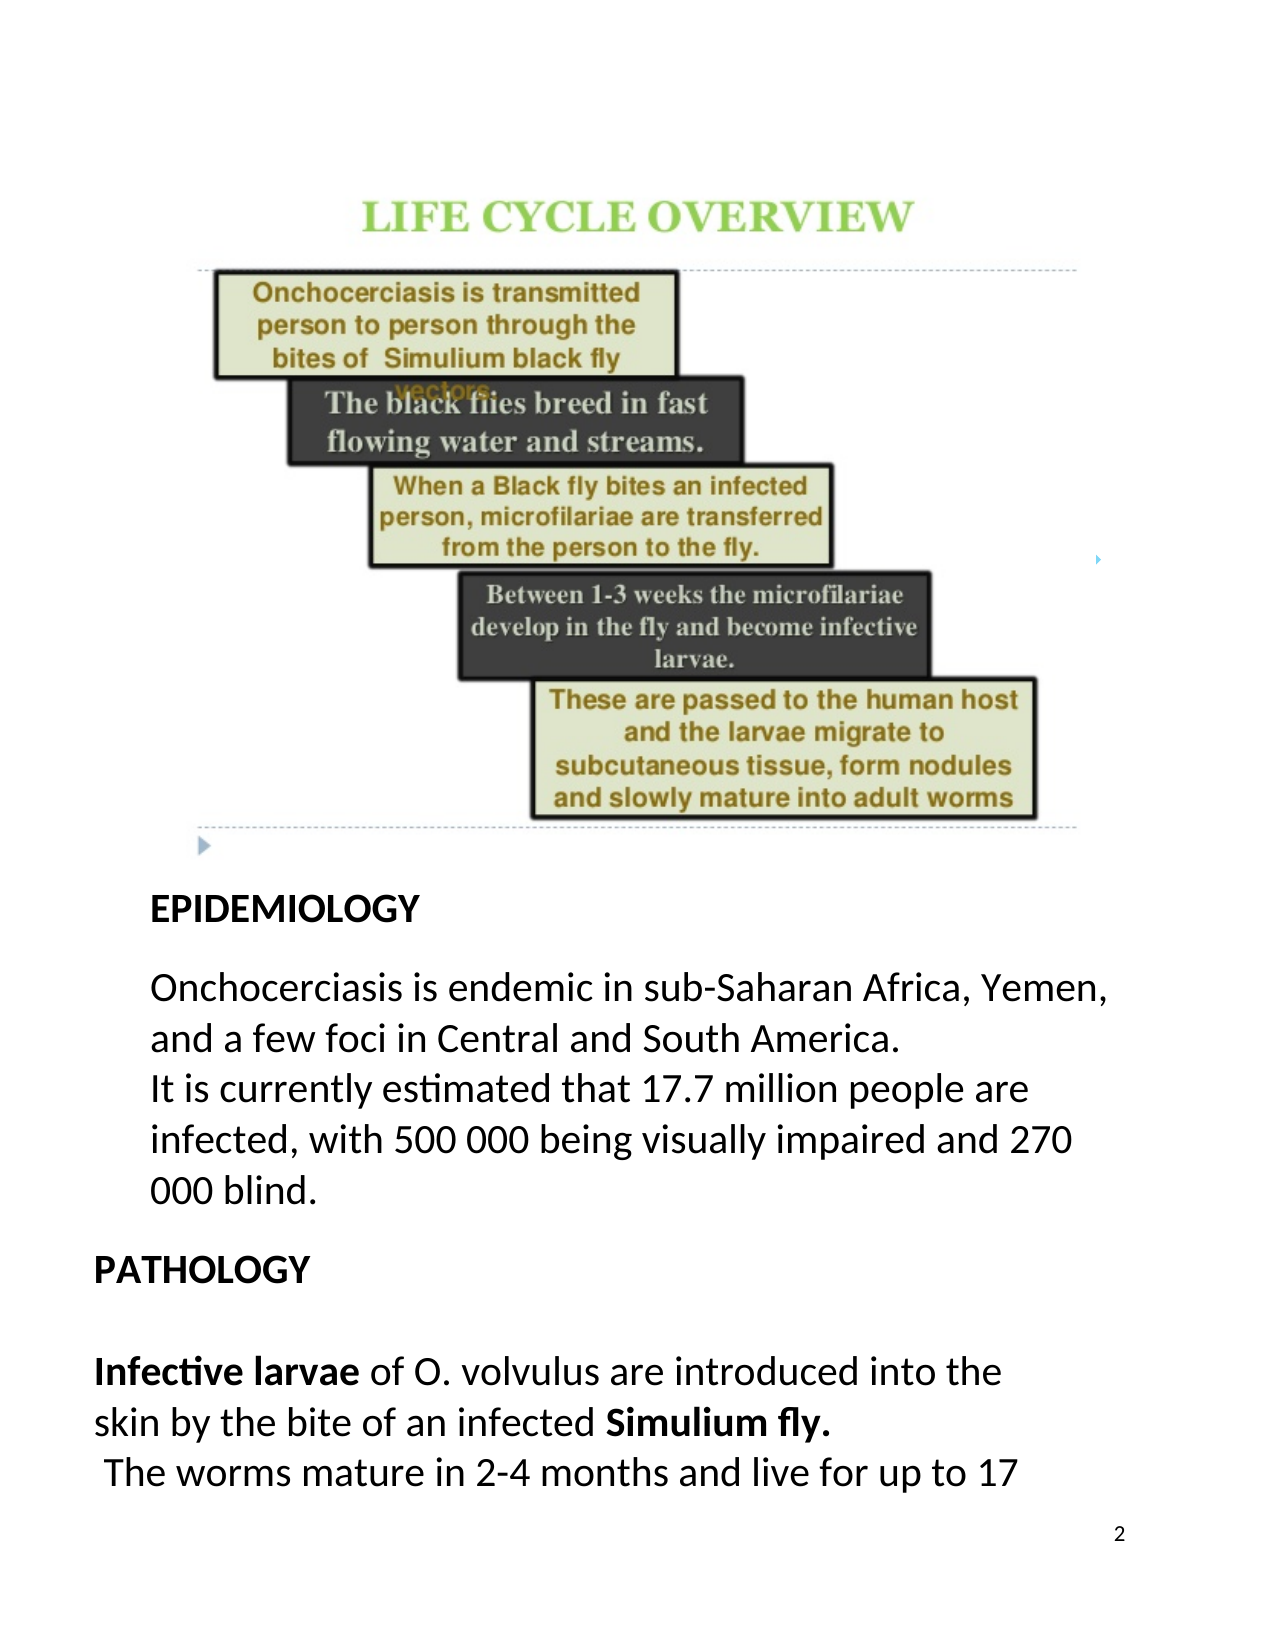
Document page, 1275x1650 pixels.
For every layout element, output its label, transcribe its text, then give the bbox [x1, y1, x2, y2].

picture [150, 150, 1096, 882]
table_header Onchocerciasis is endemic in sub-Saharan Africa, Yemen, and a few foci in Central and South America. It is currently estimated that 17.7 million people are infected, with 500 000 being visually impaired and 270 000 blind. [150, 961, 1125, 1243]
table_header Onchocerciasis is the result of infection by the filarial Onchocerca volvulus. MODE OF TRANSMISSIOM The infection is conveyed by flies of the genus Simulium which inflict a painful bite. The flies breed in rapidly flowing, well-aerated water The larvae being attached to submerged vegetation, rocks or crabs. Adult flies bite during the day both inside and outside houses. Humans are the only known definitive hosts. EPIDEMIOLOGY [150, 882, 1096, 961]
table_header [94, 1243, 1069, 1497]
